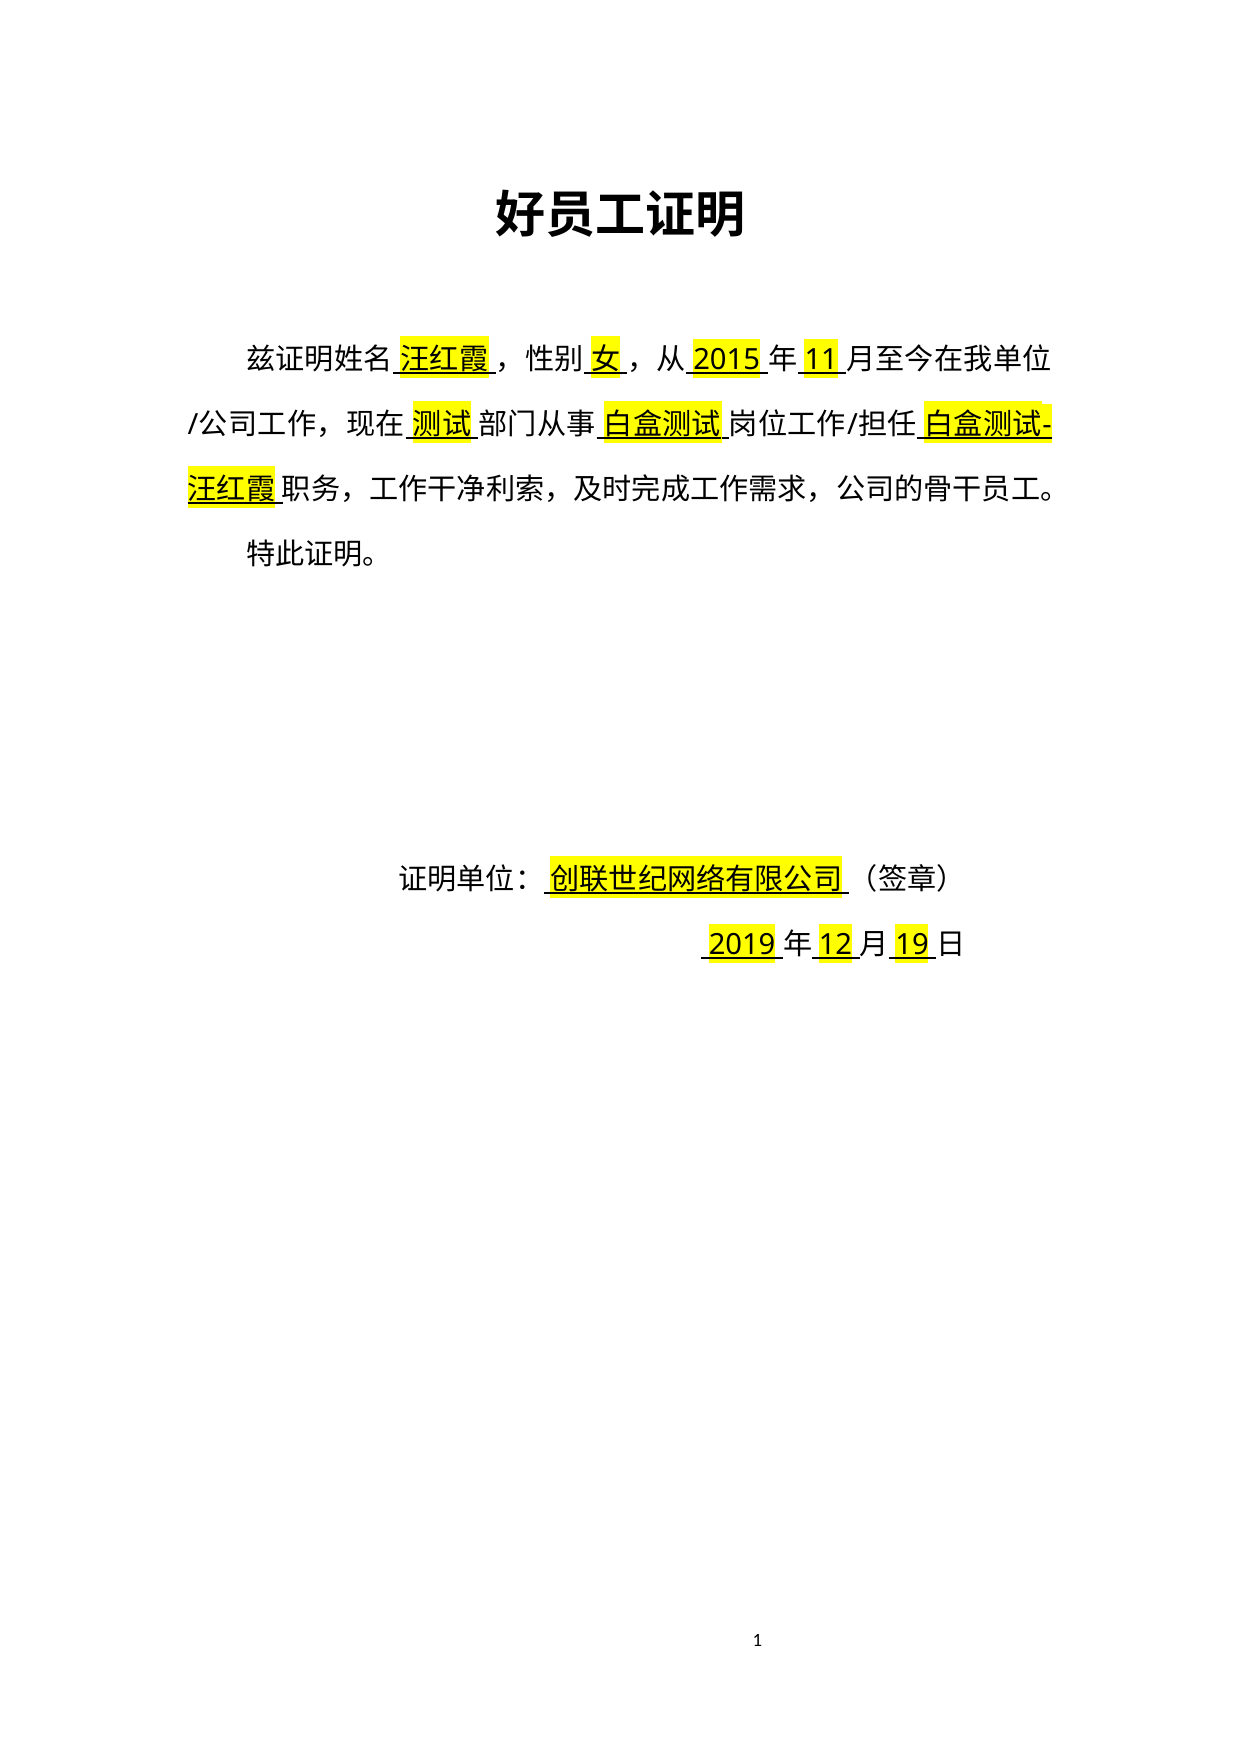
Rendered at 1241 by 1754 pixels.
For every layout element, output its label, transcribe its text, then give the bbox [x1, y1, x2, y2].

text 证明单位： 创联世纪网络有限公司 （签章） [187, 844, 965, 909]
text 兹证明姓名 汪红霞 ，性别 女 ，从 2015 年 11 月至今在我单位/公司工作，现在 测试 部门从事 白盒测试 岗位工作/担任 白盒测试-汪红霞 职务，工作干净利索，及时完成工作需求，公司的骨干员工。 [187, 324, 1053, 519]
text 特此证明。 [187, 519, 1053, 584]
text 好员工证明 [187, 162, 1053, 259]
text 2019 年 12 月 19 日 [187, 909, 965, 974]
